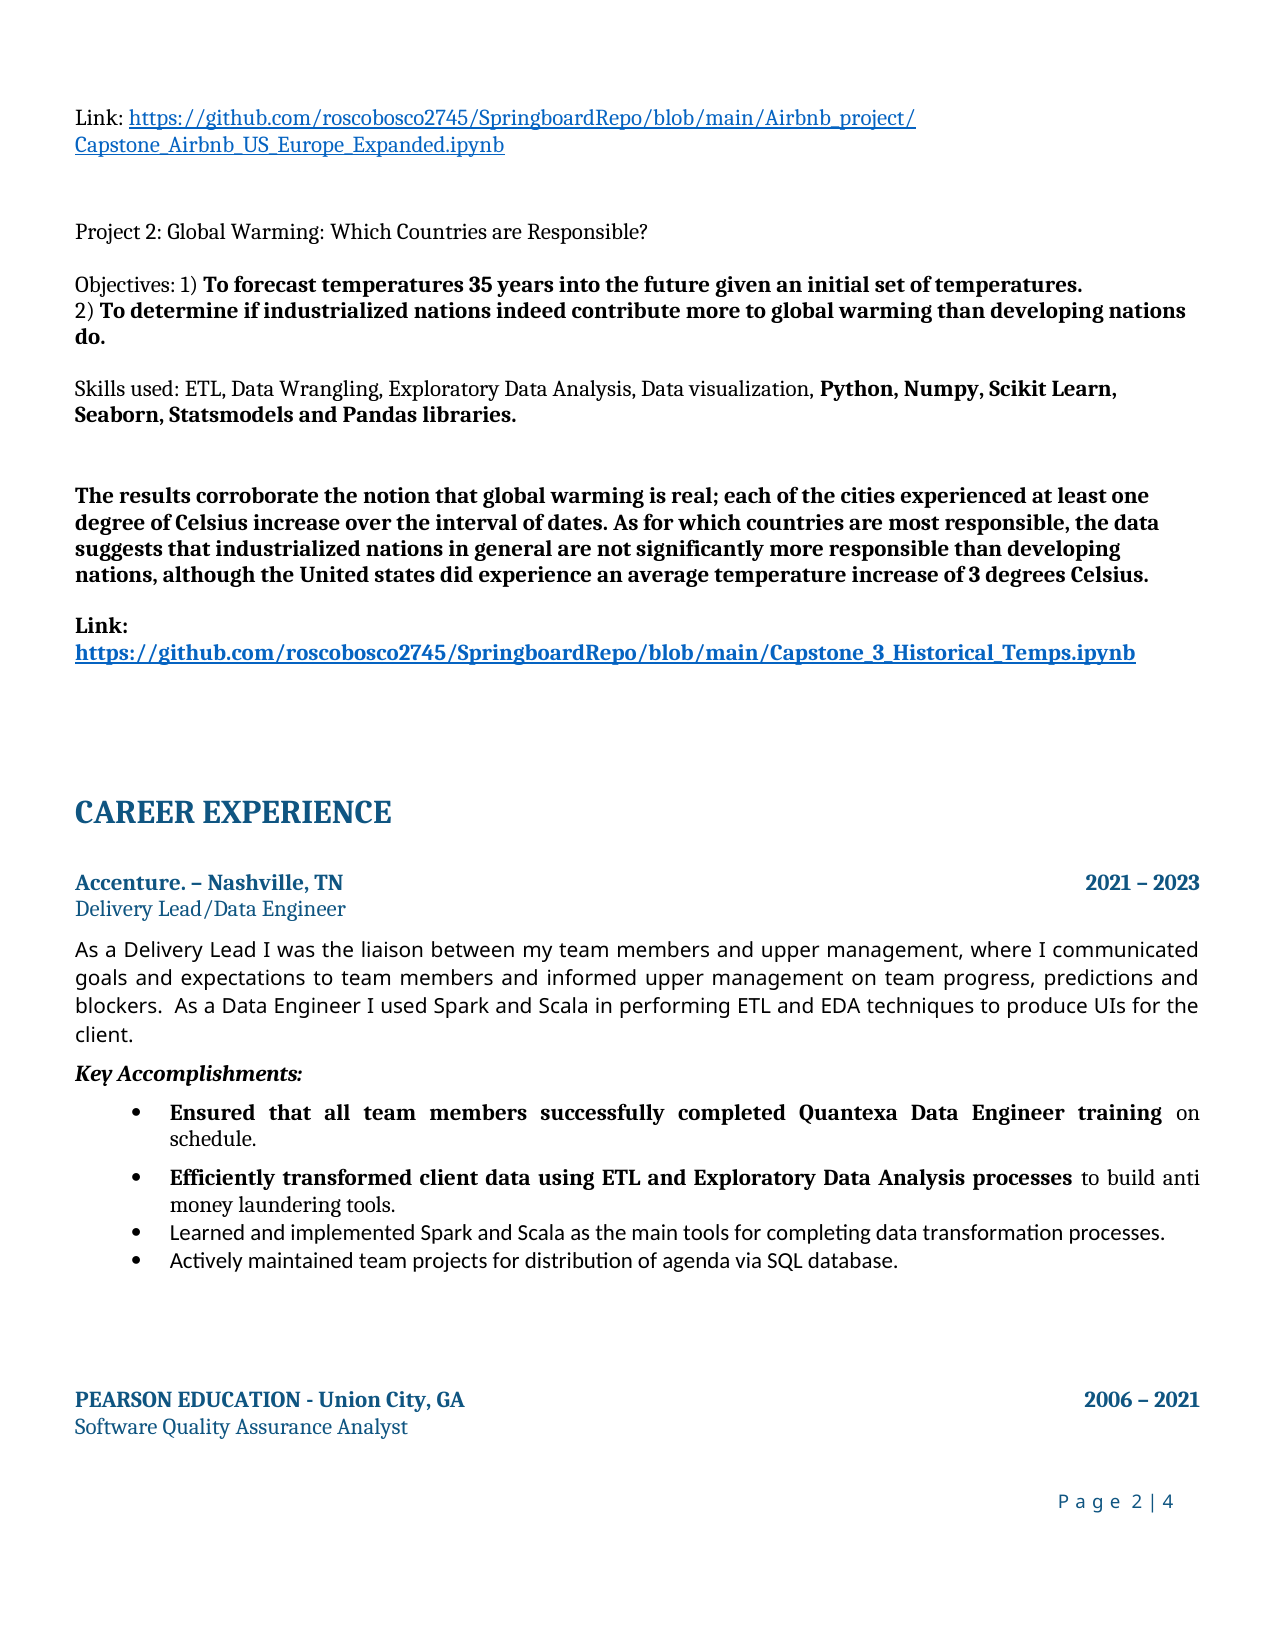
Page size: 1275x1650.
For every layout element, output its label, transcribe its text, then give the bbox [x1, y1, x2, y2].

text Accenture. – Nashville, TN 2021 – 2023 [75, 869, 1200, 896]
title Software Quality Assurance Analyst [75, 1413, 1200, 1440]
text Project 2: Global Warming: Which Countries are Responsible? [75, 219, 1200, 245]
text As a Delivery Lead I was the liaison between my team members and upper management, where I communicated goals and expectations to team members and informed upper management on team progress, predictions and blockers. As a Data Engineer I used Spark and Scala in performing ETL and EDA techniques to produce UIs for the client. [75, 935, 1200, 1048]
list Learned and implemented Spark and Scala as the main tools for completing data transformation processes. [132, 1218, 1200, 1246]
subtitle Link: [75, 613, 1200, 640]
list Ensured that all team members successfully completed Quantexa Data Engineer training on schedule. [132, 1100, 1200, 1153]
text Link: https://github.com/roscobosco2745/SpringboardRepo/blob/main/Airbnb_project/Capstone_Airbnb_US_Europe_Expanded.ipynb [75, 105, 1200, 158]
text Key Accomplishments: [75, 1061, 1200, 1087]
text PEARSON EDUCATION - Union City, GA 2006 – 2021 [75, 1387, 1200, 1413]
subtitle Objectives: 1) To forecast temperatures 35 years into the future given an initial set of temperatures. 2) To determine if industrialized nations indeed contribute more to global warming than developing nations do. [75, 271, 1200, 350]
title Delivery Lead/Data Engineer [75, 896, 1200, 922]
subtitle Skills used: ETL, Data Wrangling, Exploratory Data Analysis, Data visualization, Python, Numpy, Scikit Learn, Seaborn, Statsmodels and Pandas libraries. [75, 375, 1200, 428]
list Actively maintained team projects for distribution of agenda via SQL database. [132, 1246, 1200, 1274]
subtitle CAREER EXPERIENCE [75, 794, 1200, 832]
subtitle https://github.com/roscobosco2745/SpringboardRepo/blob/main/Capstone_3_Historical_Temps.ipynb [75, 640, 1200, 666]
subtitle The results corroborate the notion that global warming is real; each of the cities experienced at least one degree of Celsius increase over the interval of dates. As for which countries are most responsible, the data suggests that industrialized nations in general are not significantly more responsible than developing nations, although the United states did experience an average temperature increase of 3 degrees Celsius. [75, 453, 1200, 588]
list Efficiently transformed client data using ETL and Exploratory Data Analysis processes to build anti money laundering tools. [132, 1165, 1200, 1218]
